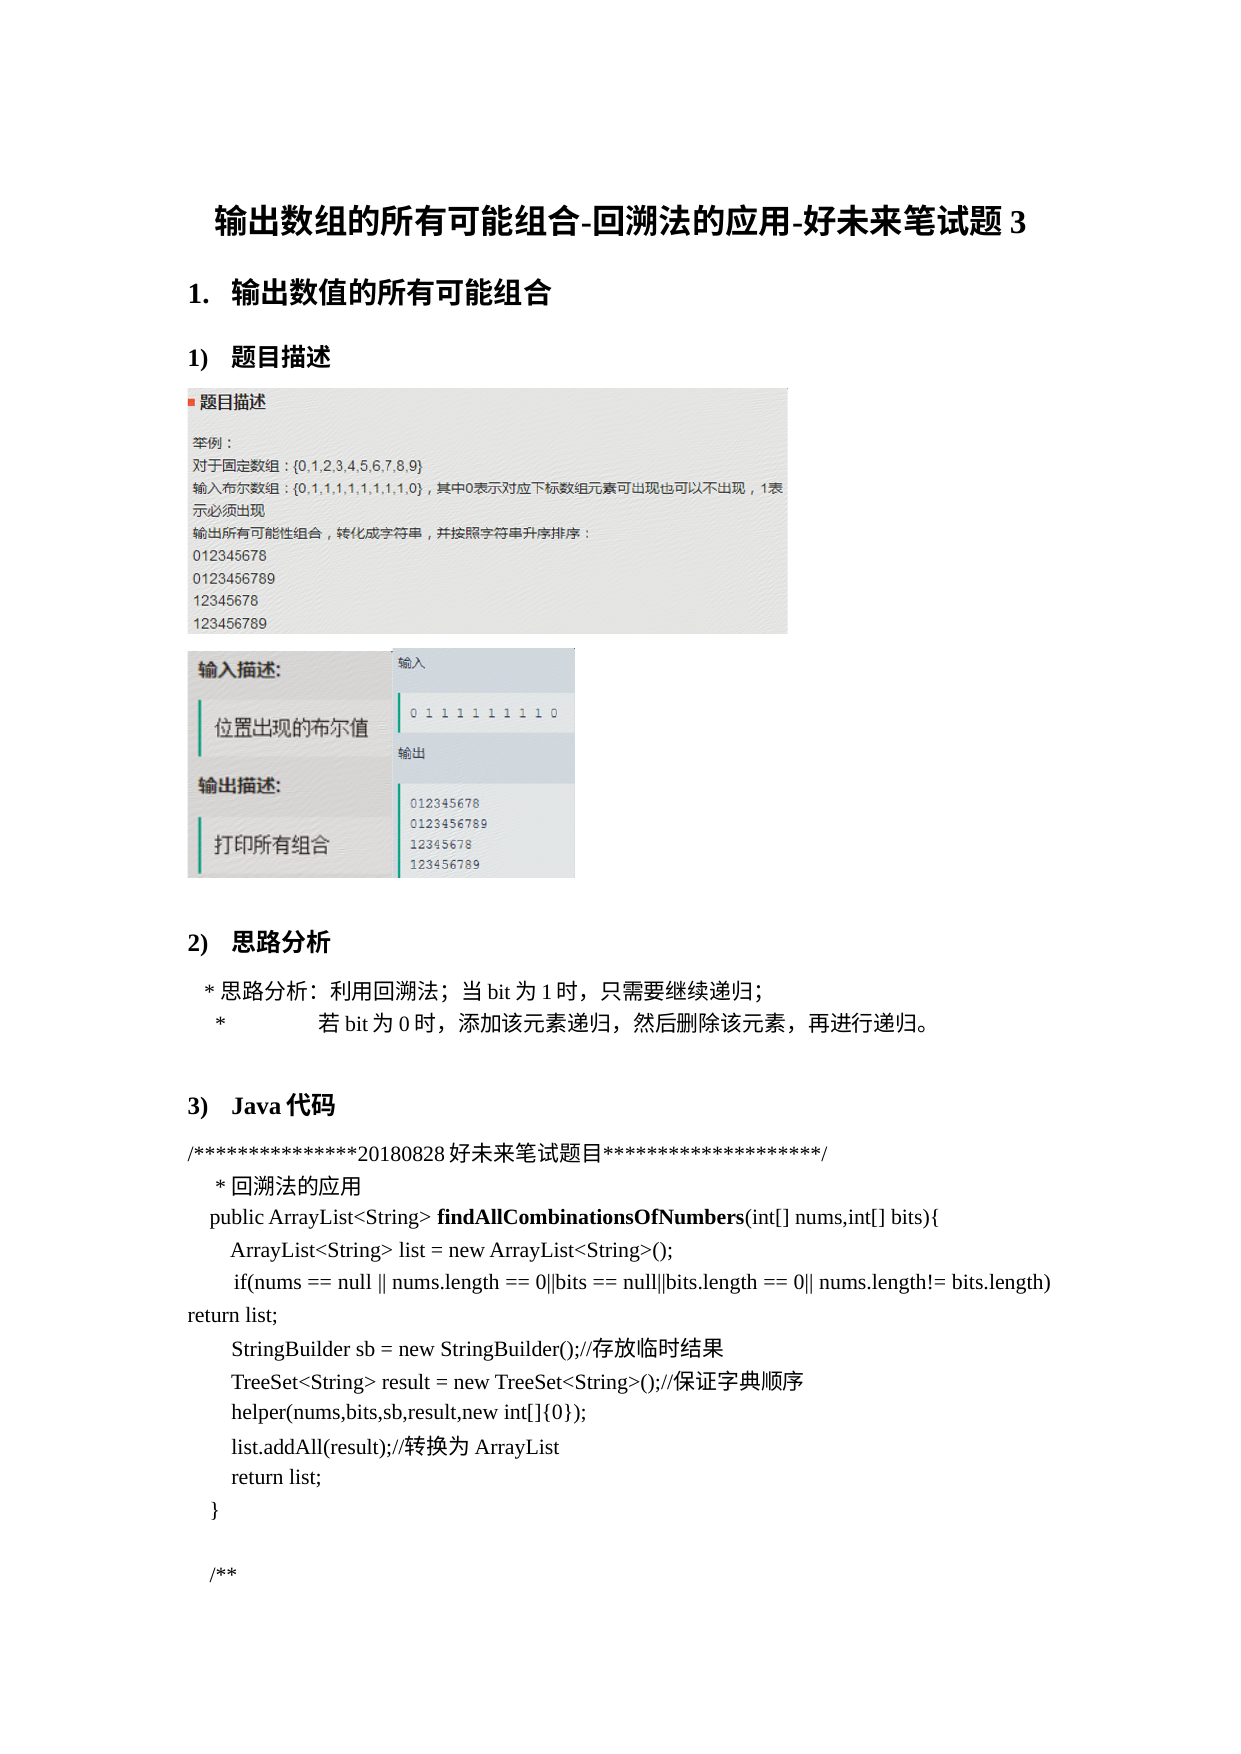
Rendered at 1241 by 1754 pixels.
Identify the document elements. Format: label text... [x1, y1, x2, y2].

text TreeSet<String> result = new TreeSet<String>();//保证字典顺序 [187, 1363, 1053, 1396]
text public ArrayList<String> findAllCombinationsOfNumbers(int[] nums,int[] bits){ [187, 1201, 1053, 1233]
subtitle 思路分析 [187, 908, 1053, 973]
text StringBuilder sb = new StringBuilder();//存放临时结果 [187, 1331, 1053, 1363]
text helper(nums,bits,sb,result,new int[]{0}); [187, 1396, 1053, 1428]
text if(nums == null || nums.length == 0||bits == null||bits.length == 0|| nums.length!= bits.length) return list; [187, 1266, 1053, 1331]
text * 若bit为0时，添加该元素递归，然后删除该元素，再进行递归。 [187, 1006, 1053, 1038]
text * 思路分析：利用回溯法；当bit为1时，只需要继续递归； [187, 973, 1053, 1006]
picture [187, 388, 788, 634]
text * 回溯法的应用 [187, 1168, 1053, 1201]
text return list; [187, 1461, 1053, 1493]
subtitle Java代码 [187, 1071, 1053, 1136]
title 输出数组的所有可能组合-回溯法的应用-好未来笔试题3 [187, 187, 1053, 252]
text ArrayList<String> list = new ArrayList<String>(); [187, 1233, 1053, 1266]
subtitle 题目描述 [187, 323, 1053, 388]
text } [187, 1493, 1053, 1526]
text /** [187, 1558, 1053, 1591]
picture [187, 648, 575, 878]
text list.addAll(result);//转换为ArrayList [187, 1428, 1053, 1461]
text /***************20180828好未来笔试题目********************/ [187, 1136, 1053, 1168]
subtitle 输出数值的所有可能组合 [187, 258, 1053, 323]
